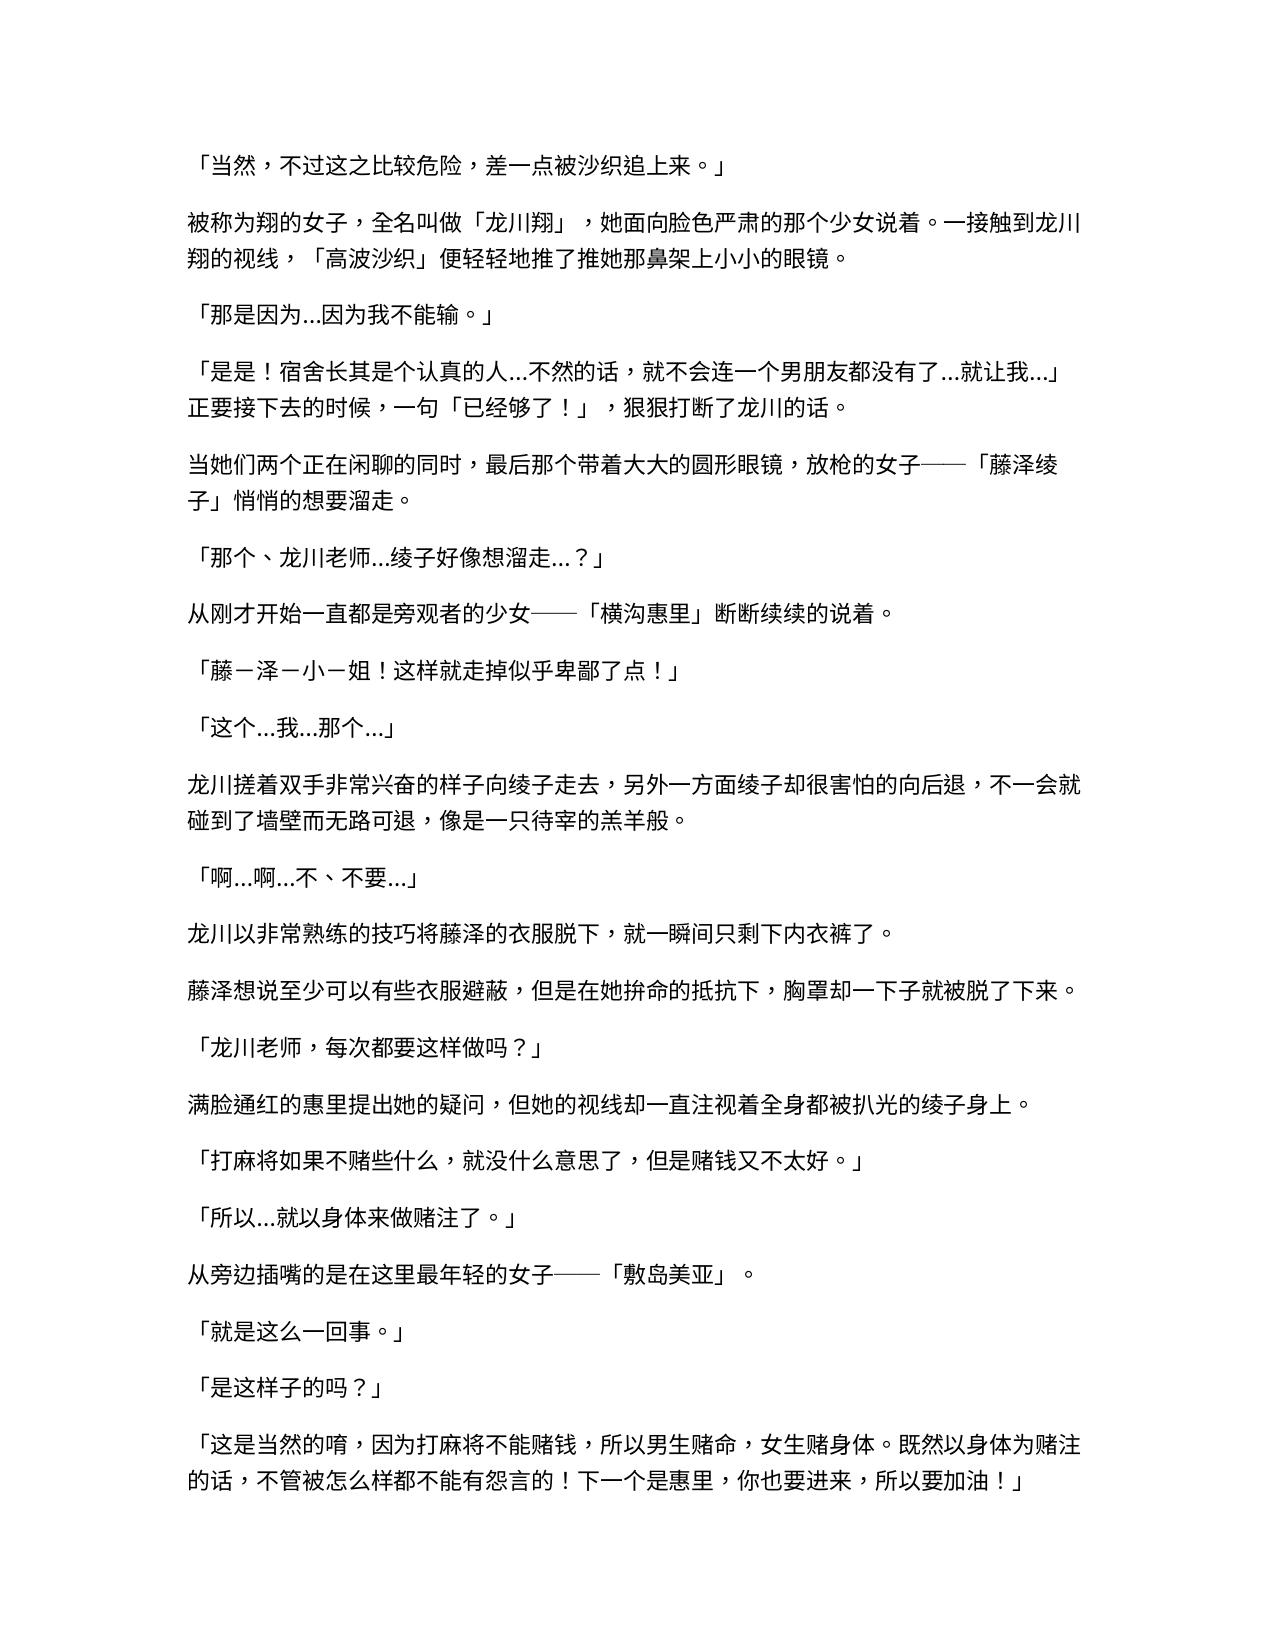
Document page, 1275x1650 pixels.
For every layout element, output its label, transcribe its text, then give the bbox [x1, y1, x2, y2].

text 龙川搓着双手非常兴奋的样子向绫子走去，另外一方面绫子却很害怕的向后退，不一会就碰到了墙壁而无路可退，像是一只待宰的羔羊般。 [187, 769, 1087, 836]
text 「所以…就以身体来做赌注了。」 [187, 1202, 1087, 1233]
text 「龙川老师，每次都要这样做吗？」 [187, 1032, 1087, 1063]
text 当她们两个正在闲聊的同时，最后那个带着大大的圆形眼镜，放枪的女子──「藤泽绫子」悄悄的想要溜走。 [187, 449, 1087, 516]
text 「那个、龙川老师…绫子好像想溜走…？」 [187, 542, 1087, 573]
text 「是这样子的吗？」 [187, 1372, 1087, 1404]
text 满脸通红的惠里提出她的疑问，但她的视线却一直注视着全身都被扒光的绫子身上。 [187, 1088, 1087, 1120]
text 被称为翔的女子，全名叫做「龙川翔」，她面向脸色严肃的那个少女说着。一接触到龙川翔的视线，「高波沙织」便轻轻地推了推她那鼻架上小小的眼镜。 [187, 207, 1087, 274]
text 「这个…我…那个…」 [187, 712, 1087, 743]
text 「这是当然的唷，因为打麻将不能赌钱，所以男生赌命，女生赌身体。既然以身体为赌注的话，不管被怎么样都不能有怨言的！下一个是惠里，你也要进来，所以要加油！」 [187, 1429, 1087, 1496]
text 龙川以非常熟练的技巧将藤泽的衣服脱下，就一瞬间只剩下内衣裤了。 [187, 918, 1087, 949]
text 从旁边插嘴的是在这里最年轻的女子──「敷岛美亚」。 [187, 1259, 1087, 1290]
text 「当然，不过这之比较危险，差一点被沙织追上来。」 [187, 150, 1087, 181]
text 「是是！宿舍长其是个认真的人…不然的话，就不会连一个男朋友都没有了…就让我…」正要接下去的时候，一句「已经够了！」，狠狠打断了龙川的话。 [187, 356, 1087, 423]
text 从刚才开始一直都是旁观者的少女──「横沟惠里」断断续续的说着。 [187, 598, 1087, 630]
text 「打麻将如果不赌些什么，就没什么意思了，但是赌钱又不太好。」 [187, 1145, 1087, 1177]
text 「藤－泽－小－姐！这样就走掉似乎卑鄙了点！」 [187, 655, 1087, 686]
text 「就是这么一回事。」 [187, 1316, 1087, 1347]
text 「啊…啊…不、不要…」 [187, 861, 1087, 893]
text 「那是因为…因为我不能输。」 [187, 299, 1087, 331]
text 藤泽想说至少可以有些衣服避蔽，但是在她拚命的抵抗下，胸罩却一下子就被脱了下来。 [187, 975, 1087, 1006]
